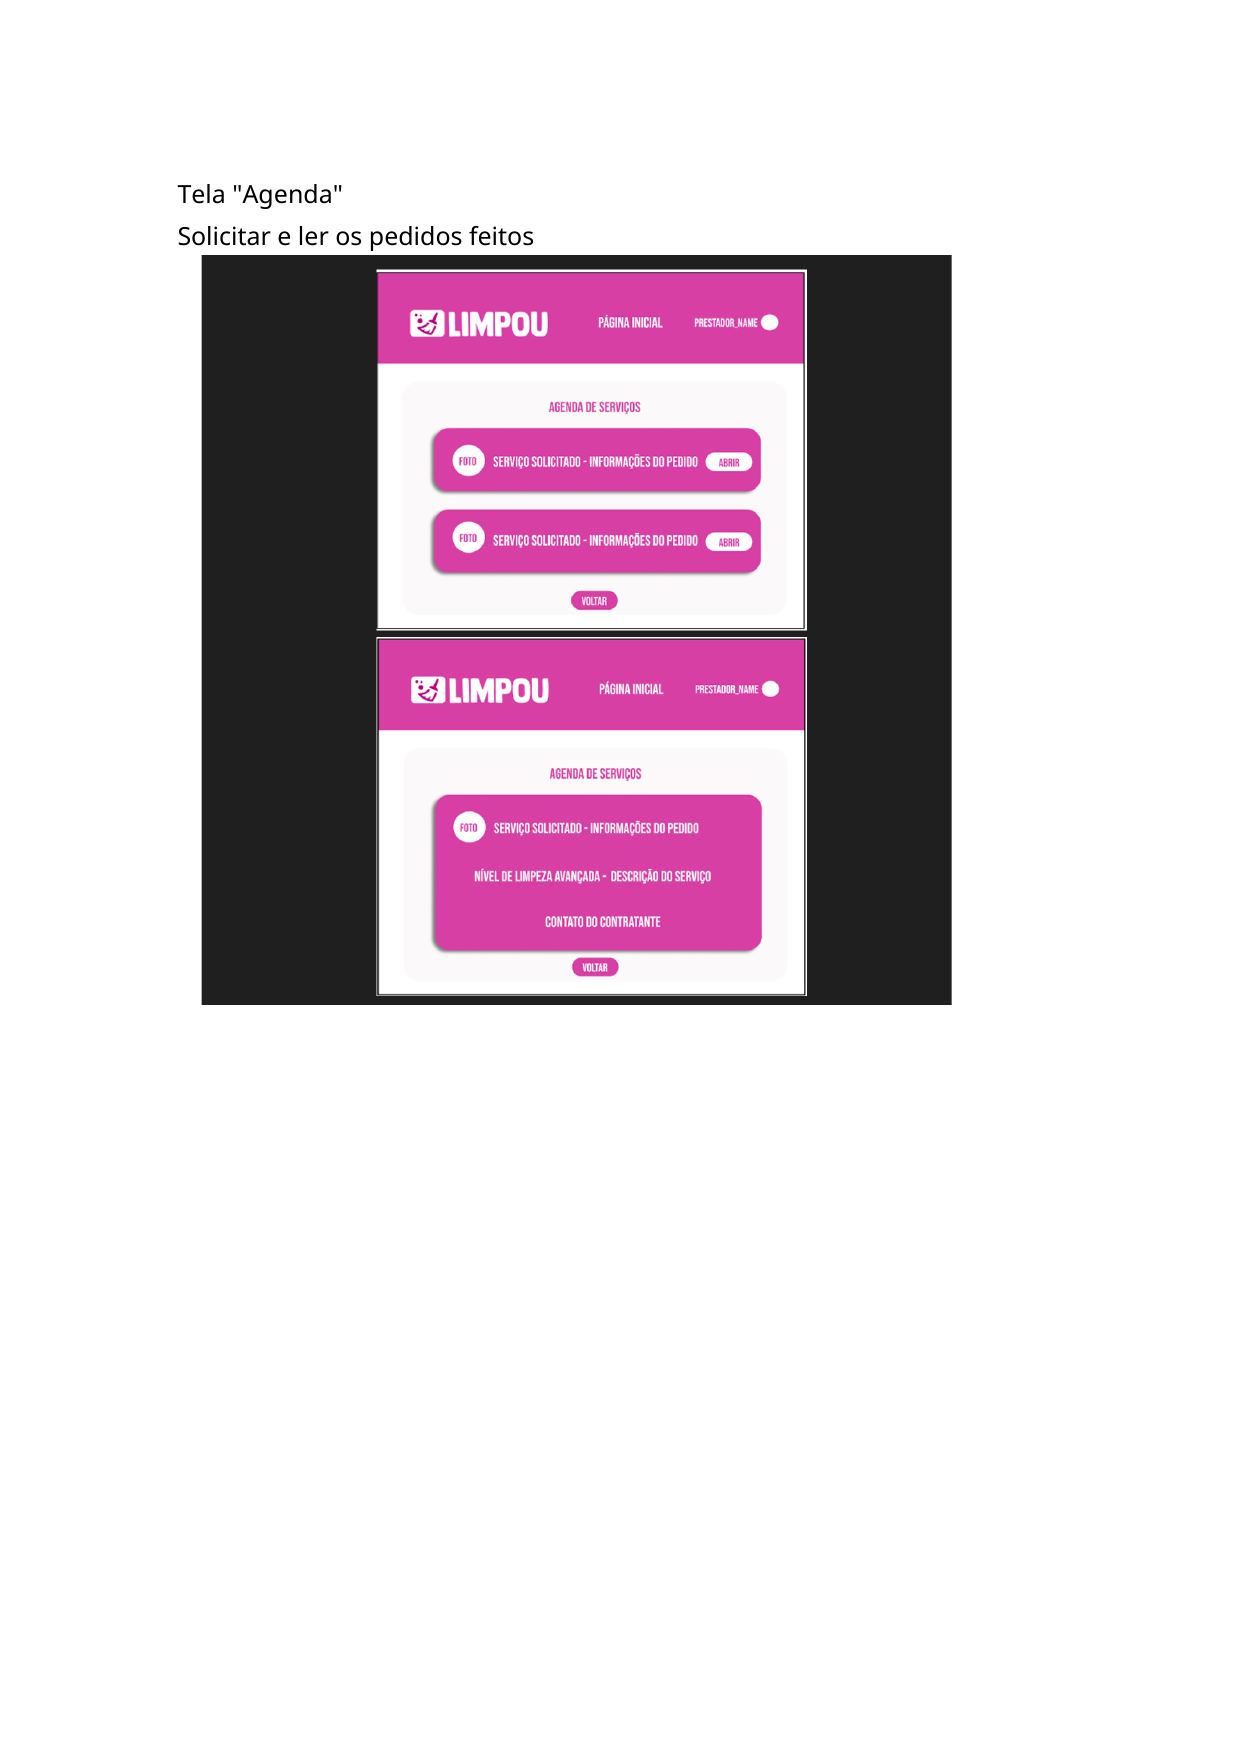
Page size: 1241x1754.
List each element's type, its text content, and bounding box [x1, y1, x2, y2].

subtitle Tela "Agenda" [177, 177, 1122, 211]
subtitle Solicitar e ler os pedidos feitos [177, 218, 1122, 252]
